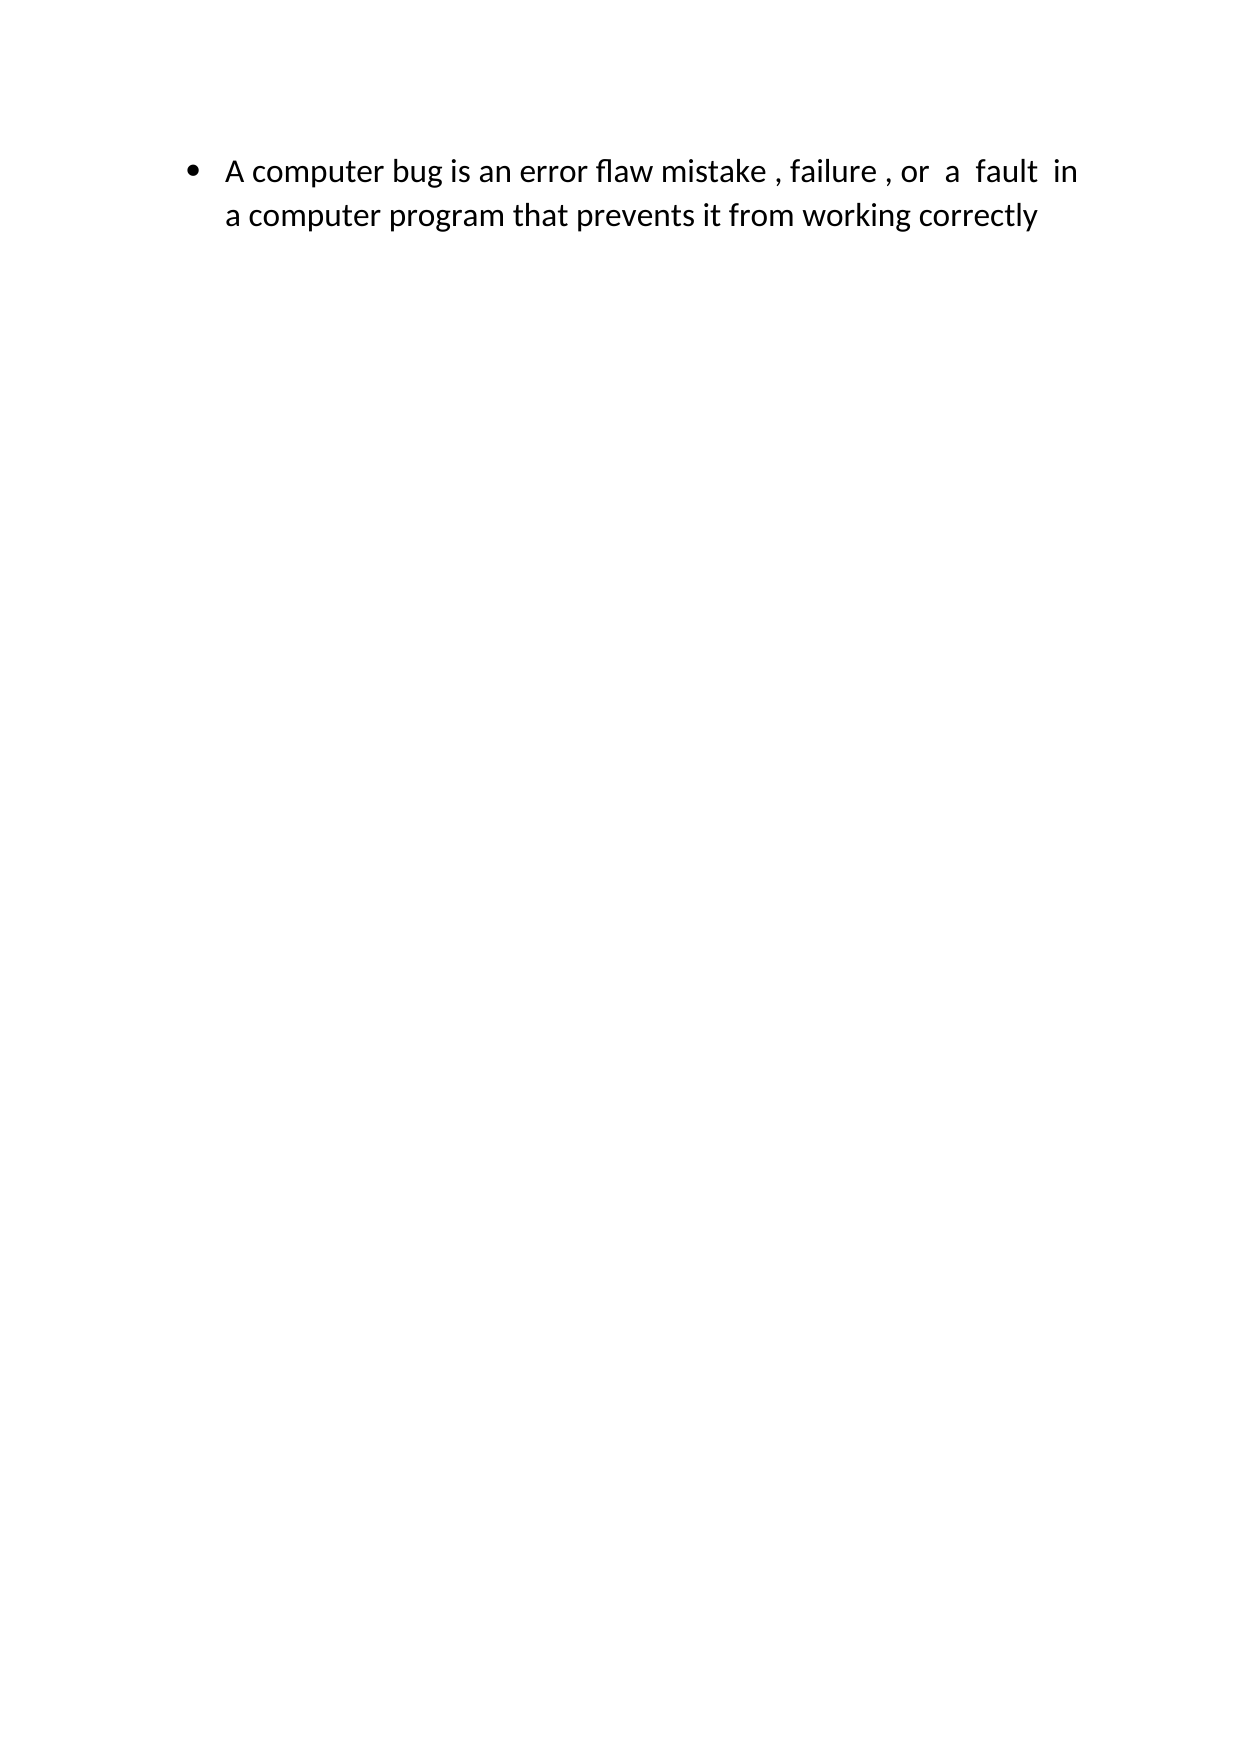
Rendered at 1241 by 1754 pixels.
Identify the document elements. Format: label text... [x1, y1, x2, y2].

list A computer bug is an error flaw mistake , failure , or a fault in a computer program that prevents it from working correctly [187, 150, 1090, 235]
